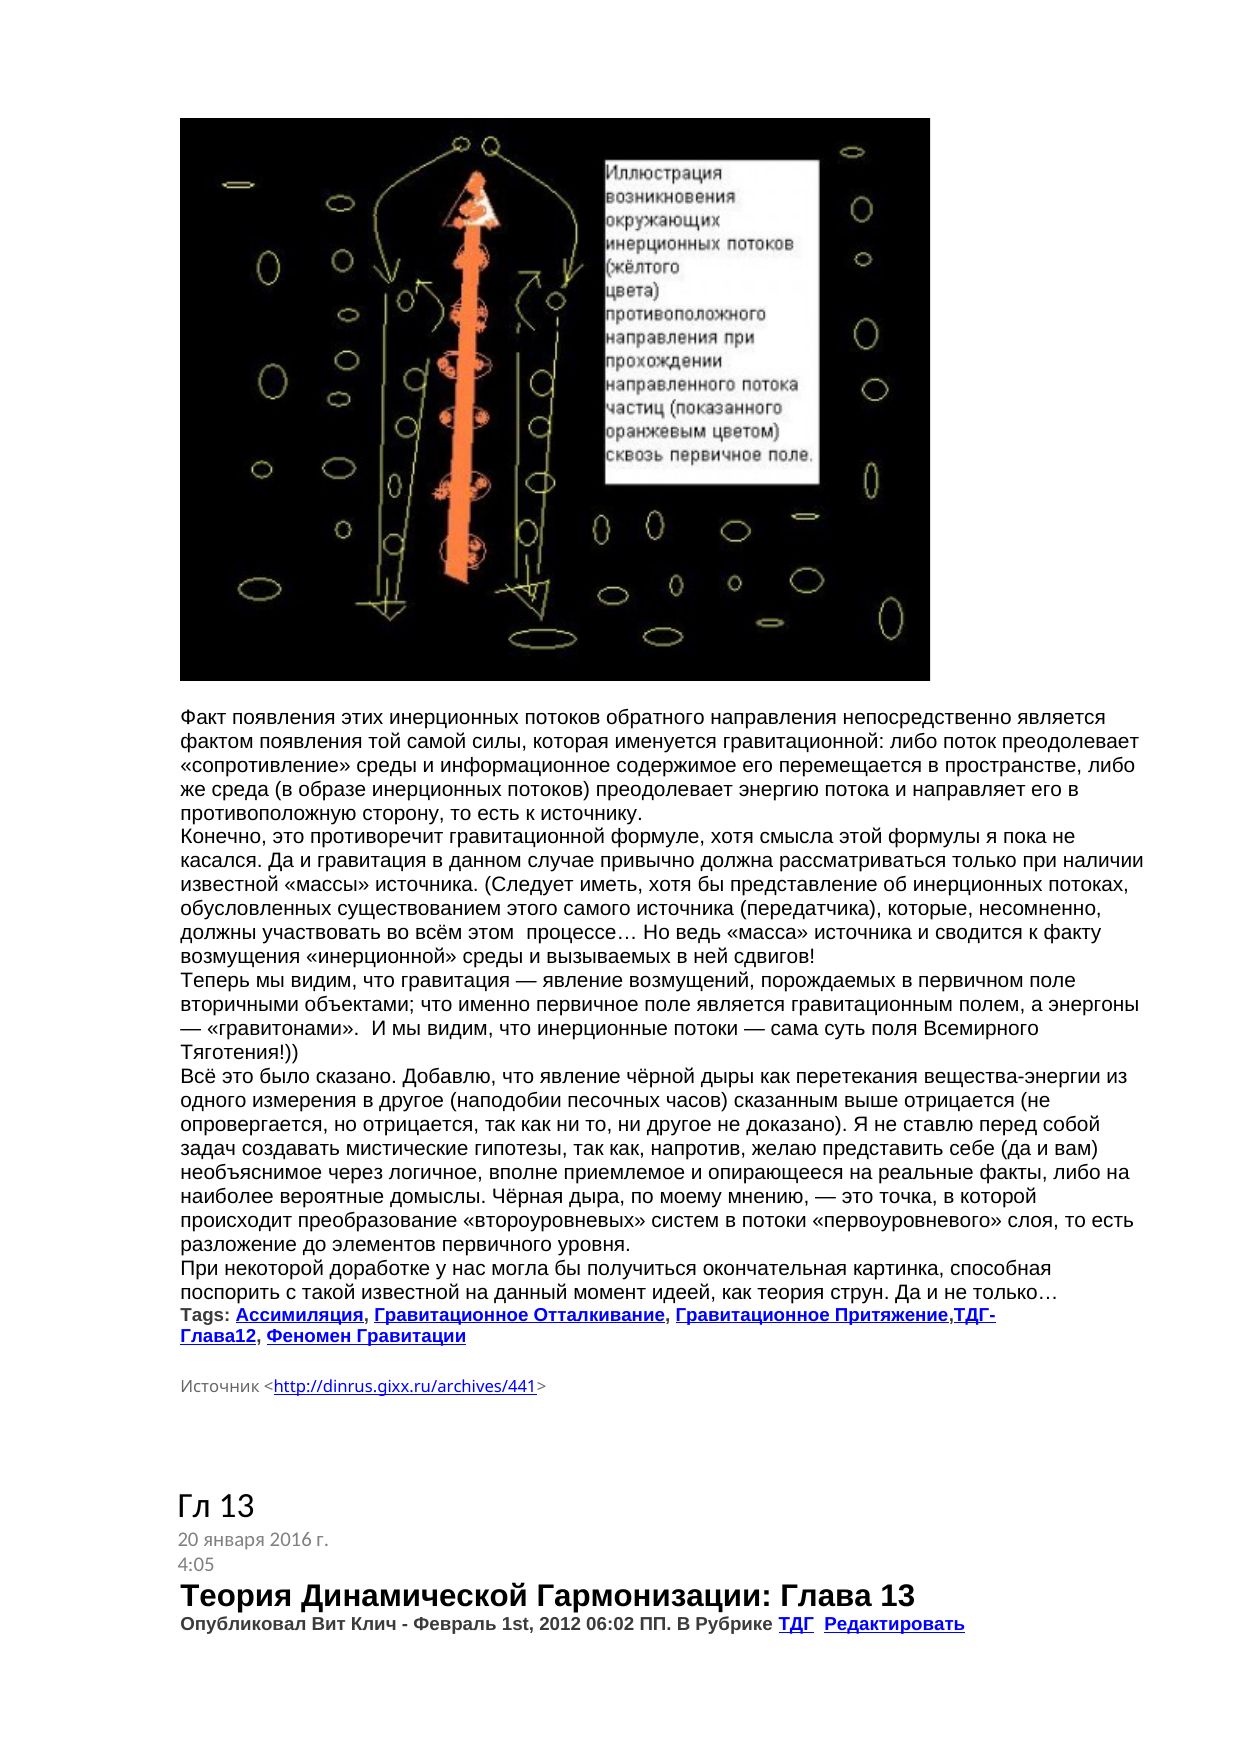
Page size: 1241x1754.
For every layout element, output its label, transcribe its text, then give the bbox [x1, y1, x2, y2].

text Конечно, это противоречит гравитационной формуле, хотя смысла этой формулы я пока не касался. Да и гравитация в данном случае привычно должна рассматриваться только при наличии известной «массы» источника. (Следует иметь, хотя бы представление об инерционных потоках, обусловленных существованием этого самого источника (передатчика), которые, несомненно, должны участвовать во всём этом процессе… Но ведь «масса» источника и сводится к факту возмущения «инерционной» среды и вызываемых в ней сдвигов! [180, 824, 1152, 968]
text Теория Динамической Гармонизации: Глава 13 [180, 1577, 1152, 1613]
text Теперь мы видим, что гравитация — явление возмущений, порождаемых в первичном поле вторичными объектами; что именно первичное поле является гравитационным полем, а энергоны — «гравитонами». И мы видим, что инерционные потоки — сама суть поля Всемирного Тяготения!)) [180, 968, 1152, 1064]
text 4:05 [177, 1552, 1152, 1577]
text Опубликовал Вит Клич - Февраль 1st, 2012 06:02 ПП. В Рубрике ТДГ Редактировать [180, 1613, 1152, 1634]
text Tags: Ассимиляция, Гравитационное Отталкивание, Гравитационное Притяжение,ТДГ-Глава12, Феномен Гравитации [180, 1303, 1152, 1347]
text Источник <http://dinrus.gixx.ru/archives/441> [180, 1375, 1152, 1397]
text При некоторой доработке у нас могла бы получиться окончательная картинка, способная поспорить с такой известной на данный момент идеей, как теория струн. Да и не только… [180, 1256, 1152, 1303]
text 20 января 2016 г. [177, 1526, 1152, 1552]
text Гл 13 [177, 1483, 1152, 1526]
text Факт появления этих инерционных потоков обратного направления непосредственно является фактом появления той самой силы, которая именуется гравитационной: либо поток преодолевает «сопротивление» среды и информационное содержимое его перемещается в пространстве, либо же среда (в образе инерционных потоков) преодолевает энергию потока и направляет его в противоположную сторону, то есть к источнику. [180, 704, 1152, 824]
text Всё это было сказано. Добавлю, что явление чёрной дыры как перетекания вещества-энергии из одного измерения в другое (наподобии песочных часов) сказанным выше отрицается (не опровергается, но отрицается, так как ни то, ни другое не доказано). Я не ставлю перед собой задач создавать мистические гипотезы, так как, напротив, желаю представить себе (да и вам) необъяснимое через логичное, вполне приемлемое и опирающееся на реальные факты, либо на наиболее вероятные домыслы. Чёрная дыра, по моему мнению, — это точка, в которой происходит преобразование «второуровневых» систем в потоки «первоуровневого» слоя, то есть разложение до элементов первичного уровня. [180, 1064, 1152, 1256]
picture [180, 118, 931, 681]
